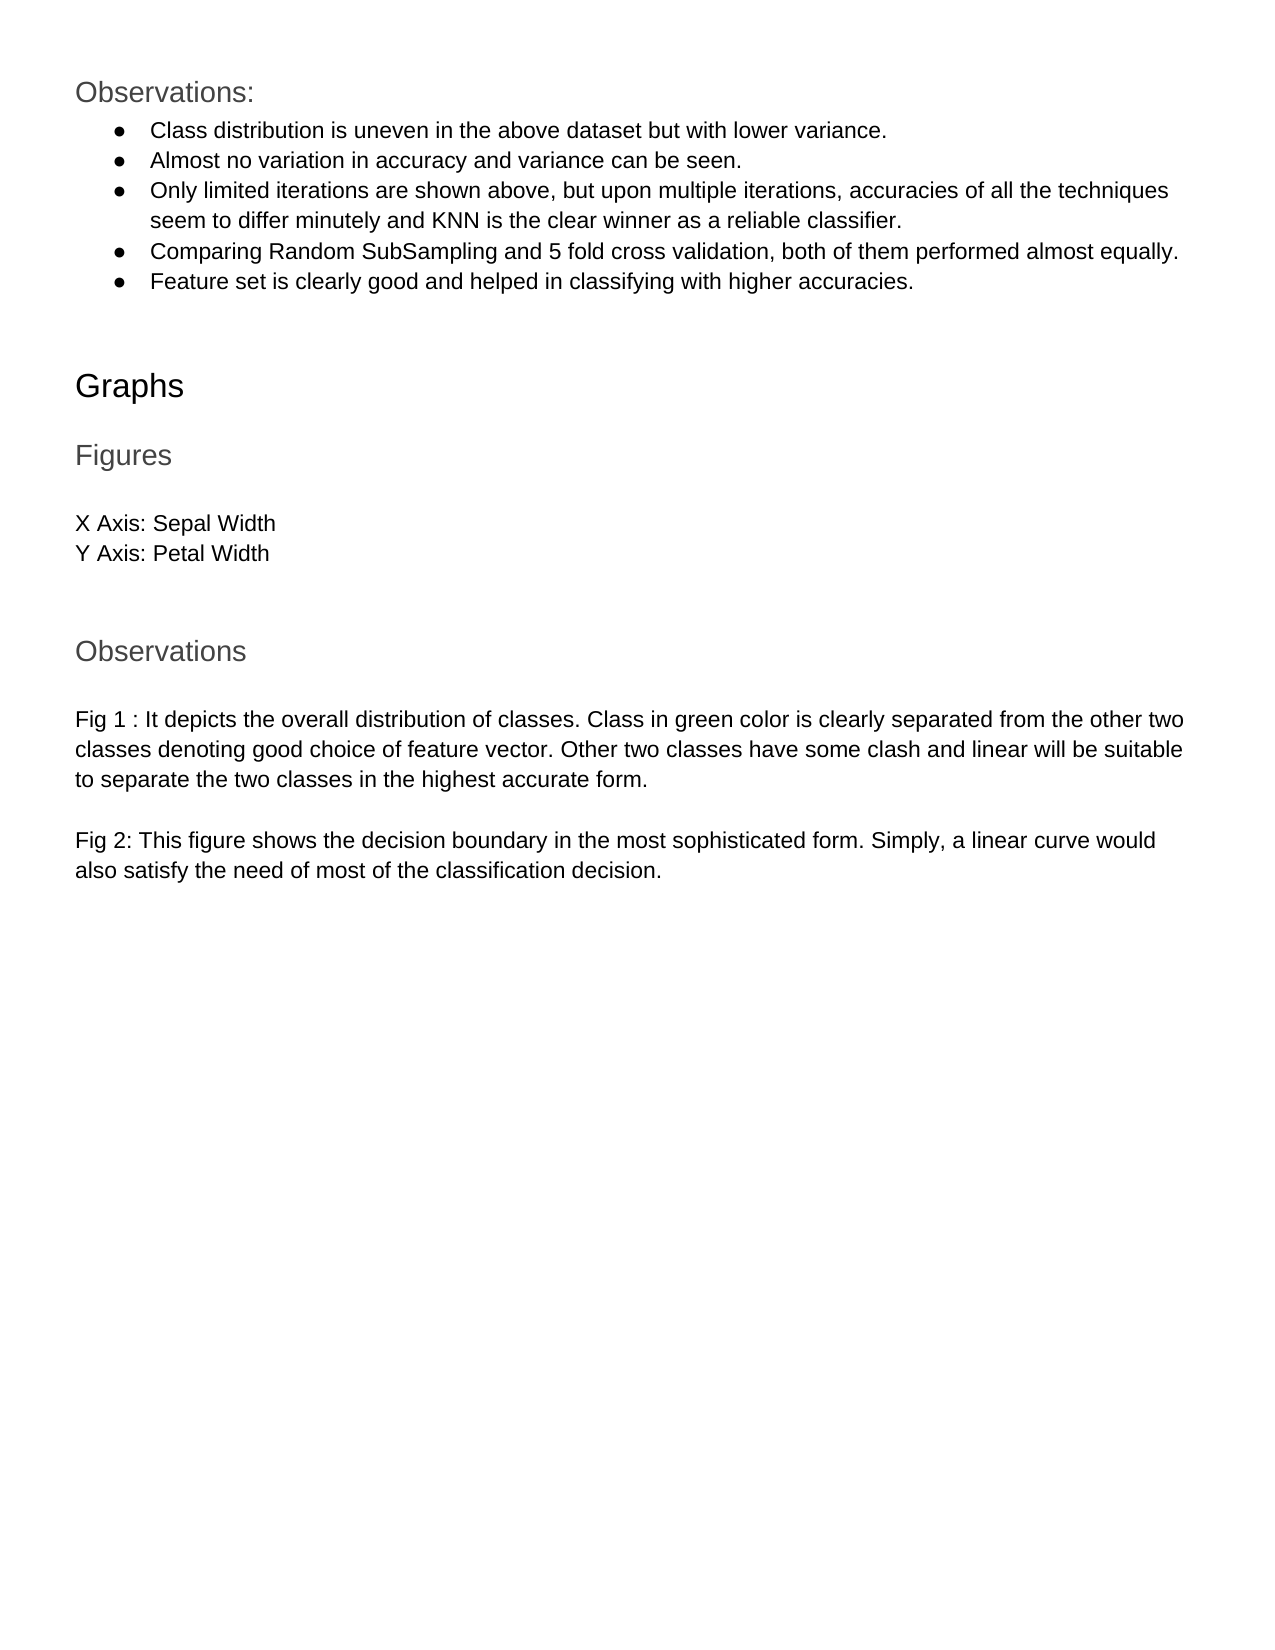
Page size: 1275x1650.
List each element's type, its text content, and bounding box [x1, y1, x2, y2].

list Comparing Random SubSampling and 5 fold cross validation, both of them performed almost equally. [112, 238, 1200, 264]
text Fig 1 : It depicts the overall distribution of classes. Class in green color is clearly separated from the other two classes denoting good choice of feature vector. Other two classes have some clash and linear will be suitable to separate the two classes in the highest accurate form. [75, 706, 1200, 792]
text Fig 2: This figure shows the decision boundary in the most sophisticated form. Simply, a linear curve would also satisfy the need of most of the classification decision. [75, 827, 1200, 883]
subtitle Figures [75, 438, 1200, 471]
list Class distribution is uneven in the above dataset but with lower variance. [112, 117, 1200, 143]
subtitle Observations [75, 634, 1200, 667]
text Y Axis: Petal Width [75, 540, 1200, 566]
list Only limited iterations are shown above, but upon multiple iterations, accuracies of all the techniques seem to differ minutely and KNN is the clear winner as a reliable classifier. [112, 177, 1200, 234]
list Almost no variation in accuracy and variance can be seen. [112, 147, 1200, 173]
text X Axis: Sepal Width [75, 510, 1200, 536]
list Feature set is clearly good and helped in classifying with higher accuracies. [112, 268, 1200, 294]
subtitle Observations: [75, 75, 1200, 108]
subtitle Graphs [75, 366, 1200, 404]
